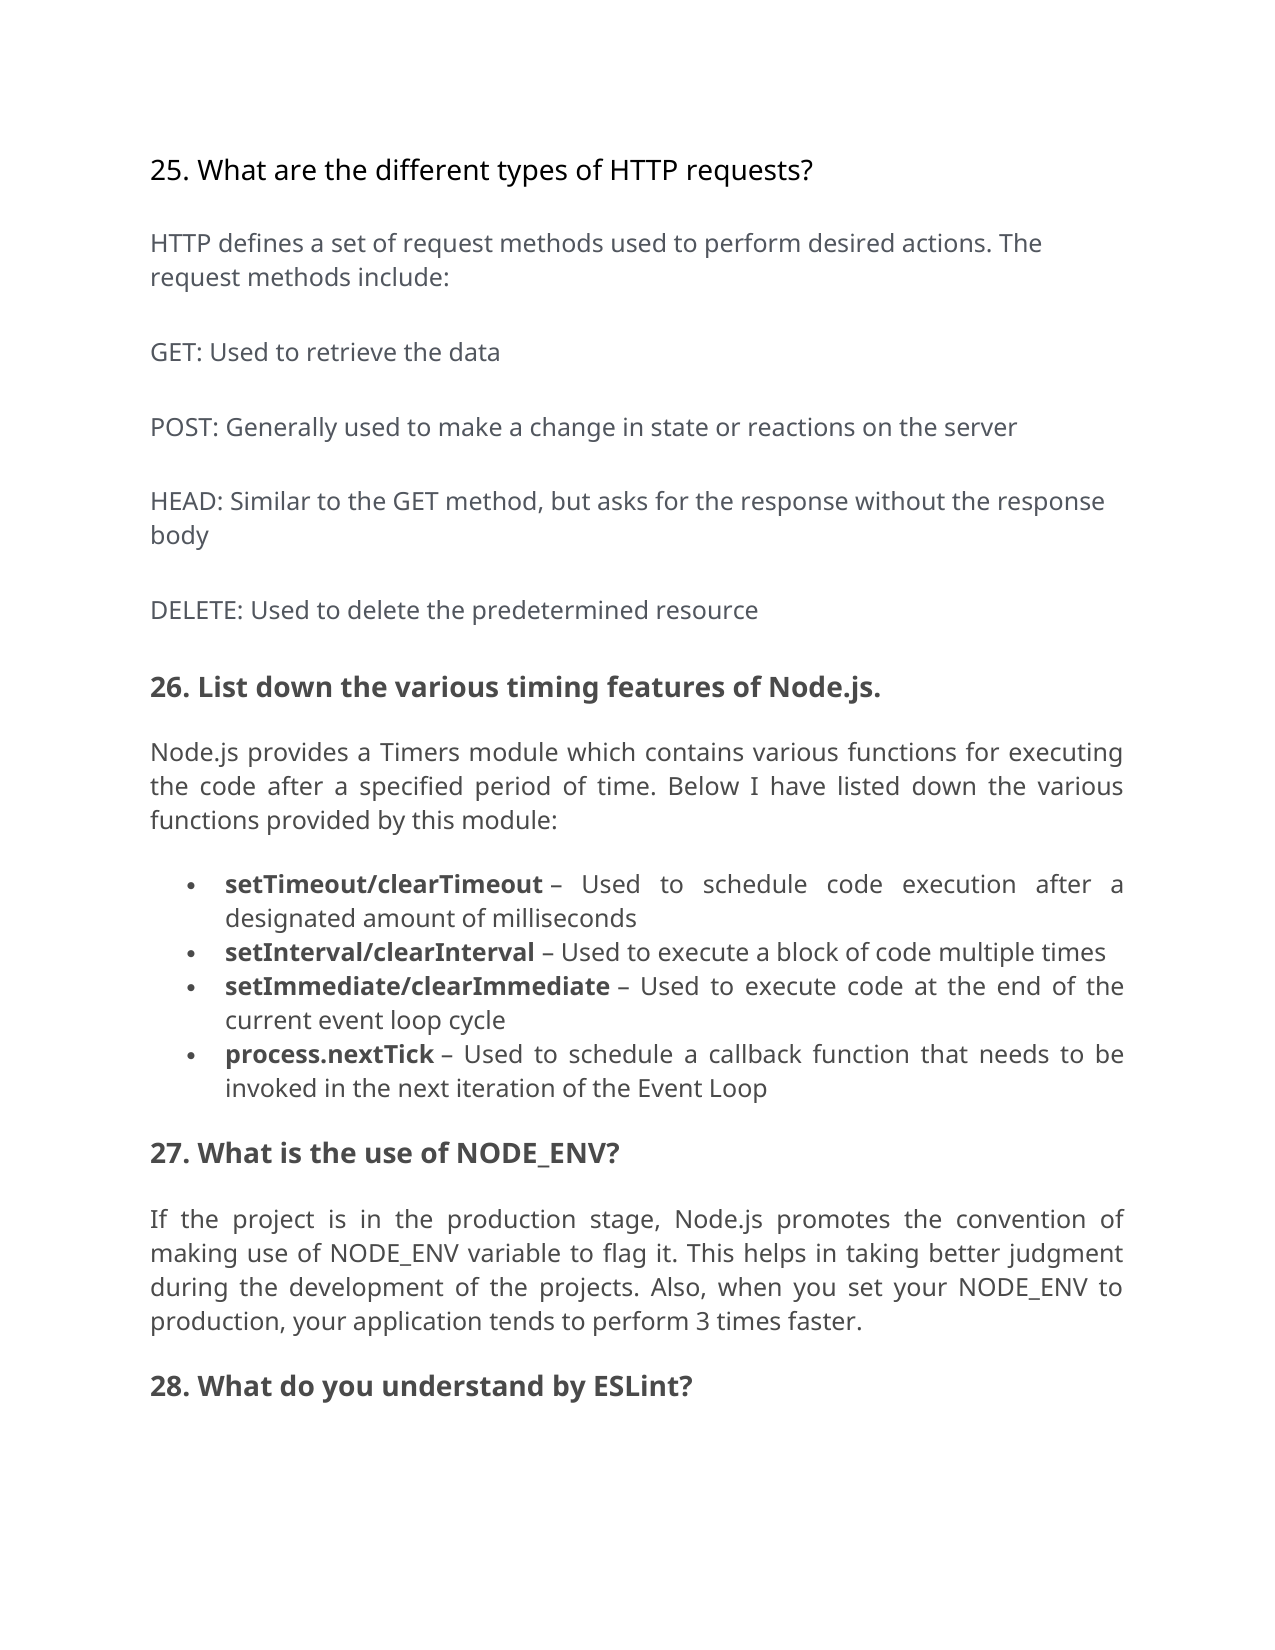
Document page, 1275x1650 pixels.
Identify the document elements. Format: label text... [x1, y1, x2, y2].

list setTimeout/clearTimeout – Used to schedule code execution after a designated amount of milliseconds [187, 866, 1125, 934]
text If the project is in the production stage, Node.js promotes the convention of making use of NODE_ENV variable to flag it. This helps in taking better judgment during the development of the projects. Also, when you set your NODE_ENV to production, your application tends to perform 3 times faster. [150, 1201, 1125, 1338]
subtitle 25. What are the different types of HTTP requests? [150, 150, 1125, 188]
text HTTP defines a set of request methods used to perform desired actions. The request methods include: [150, 226, 1125, 294]
text Node.js provides a Timers module which contains various functions for executing the code after a specified period of time. Below I have listed down the various functions provided by this module: [150, 735, 1125, 837]
list setInterval/clearInterval – Used to execute a block of code multiple times [187, 934, 1125, 968]
text 26. List down the various timing features of Node.js. [150, 667, 1125, 706]
text DELETE: Used to delete the predetermined resource [150, 593, 1125, 627]
subtitle 27. What is the use of NODE_ENV? [150, 1134, 1125, 1172]
subtitle 28. What do you understand by ESLint? [150, 1367, 1125, 1405]
list process.nextTick – Used to schedule a callback function that needs to be invoked in the next iteration of the Event Loop [187, 1037, 1125, 1105]
list setImmediate/clearImmediate – Used to execute code at the end of the current event loop cycle [187, 968, 1125, 1037]
text HEAD: Similar to the GET method, but asks for the response without the response body [150, 484, 1125, 552]
text GET: Used to retrieve the data [150, 334, 1125, 369]
text POST: Generally used to make a change in state or reactions on the server [150, 409, 1125, 443]
